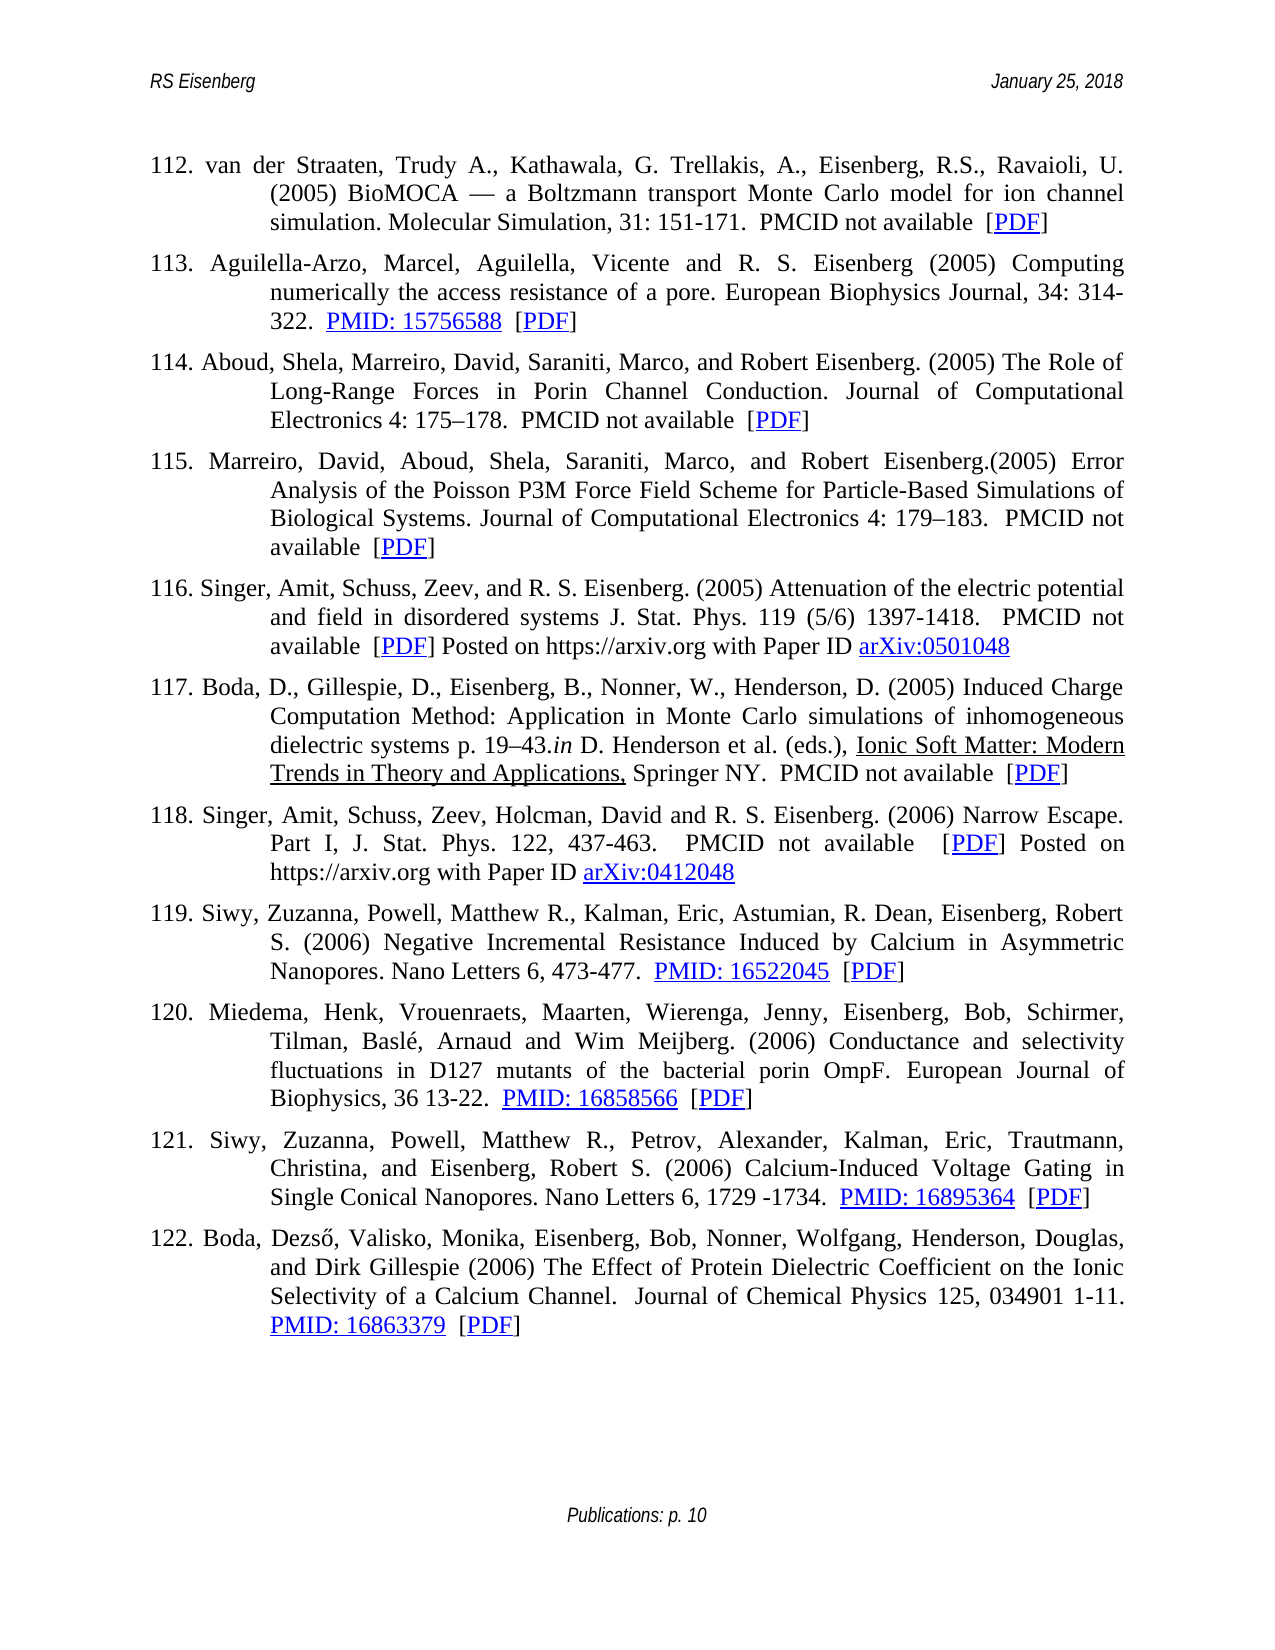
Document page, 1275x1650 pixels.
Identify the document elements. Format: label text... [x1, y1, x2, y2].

text 121. Siwy, Zuzanna, Powell, Matthew R., Petrov, Alexander, Kalman, Eric, Trautmann, Christina, and Eisenberg, Robert S. (2006) Calcium-Induced Voltage Gating in Single Conical Nanopores. Nano Letters 6, 1729 -1734. PMID: 16895364 [PDF] [150, 1125, 1125, 1211]
text 113. Aguilella-Arzo, Marcel, Aguilella, Vicente and R. S. Eisenberg (2005) Computing numerically the access resistance of a pore. European Biophysics Journal, 34: 314-322. PMID: 15756588 [PDF] [150, 248, 1125, 335]
text 118. Singer, Amit, Schuss, Zeev, Holcman, David and R. S. Eisenberg. (2006) Narrow Escape. Part I, J. Stat. Phys. 122, 437-463. PMCID not available [PDF] Posted on https://arxiv.org with Paper ID arXiv:0412048 [150, 800, 1125, 886]
text 112. van der Straaten, Trudy A., Kathawala, G. Trellakis, A., Eisenberg, R.S., Ravaioli, U. (2005) BioMOCA — a Boltzmann transport Monte Carlo model for ion channel simulation. Molecular Simulation, 31: 151-171. PMCID not available [PDF] [150, 150, 1125, 236]
text 115. Marreiro, David, Aboud, Shela, Saraniti, Marco, and Robert Eisenberg.(2005) Error Analysis of the Poisson P3M Force Field Scheme for Particle-Based Simulations of Biological Systems. Journal of Computational Electronics 4: 179–183. PMCID not available [PDF] [150, 446, 1125, 561]
text 119. Siwy, Zuzanna, Powell, Matthew R., Kalman, Eric, Astumian, R. Dean, Eisenberg, Robert S. (2006) Negative Incremental Resistance Induced by Calcium in Asymmetric Nanopores. Nano Letters 6, 473-477. PMID: 16522045 [PDF] [150, 898, 1125, 985]
text 122. Boda, Dezső, Valisko, Monika, Eisenberg, Bob, Nonner, Wolfgang, Henderson, Douglas, and Dirk Gillespie (2006) The Effect of Protein Dielectric Coefficient on the Ionic Selectivity of a Calcium Channel. Journal of Chemical Physics 125, 034901 1-11. PMID: 16863379 [PDF] [150, 1223, 1125, 1338]
text 120. Miedema, Henk, Vrouenraets, Maarten, Wierenga, Jenny, Eisenberg, Bob, Schirmer, Tilman, Baslé, Arnaud and Wim Meijberg. (2006) Conductance and selectivity fluctuations in D127 mutants of the bacterial porin OmpF. European Journal of Biophysics, 36 13-22. PMID: 16858566 [PDF] [150, 997, 1125, 1112]
text 114. Aboud, Shela, Marreiro, David, Saraniti, Marco, and Robert Eisenberg. (2005) The Role of Long-Range Forces in Porin Channel Conduction. Journal of Computational Electronics 4: 175–178. PMCID not available [PDF] [150, 347, 1125, 433]
text 117. Boda, D., Gillespie, D., Eisenberg, B., Nonner, W., Henderson, D. (2005) Induced Charge Computation Method: Application in Monte Carlo simulations of inhomogeneous dielectric systems p. 19–43.in D. Henderson et al. (eds.), Ionic Soft Matter: Modern Trends in Theory and Applications, Springer NY. PMCID not available [PDF] [150, 672, 1125, 787]
text 116. Singer, Amit, Schuss, Zeev, and R. S. Eisenberg. (2005) Attenuation of the electric potential and field in disordered systems J. Stat. Phys. 119 (5/6) 1397-1418. PMCID not available [PDF] Posted on https://arxiv.org with Paper ID arXiv:0501048 [150, 573, 1125, 660]
